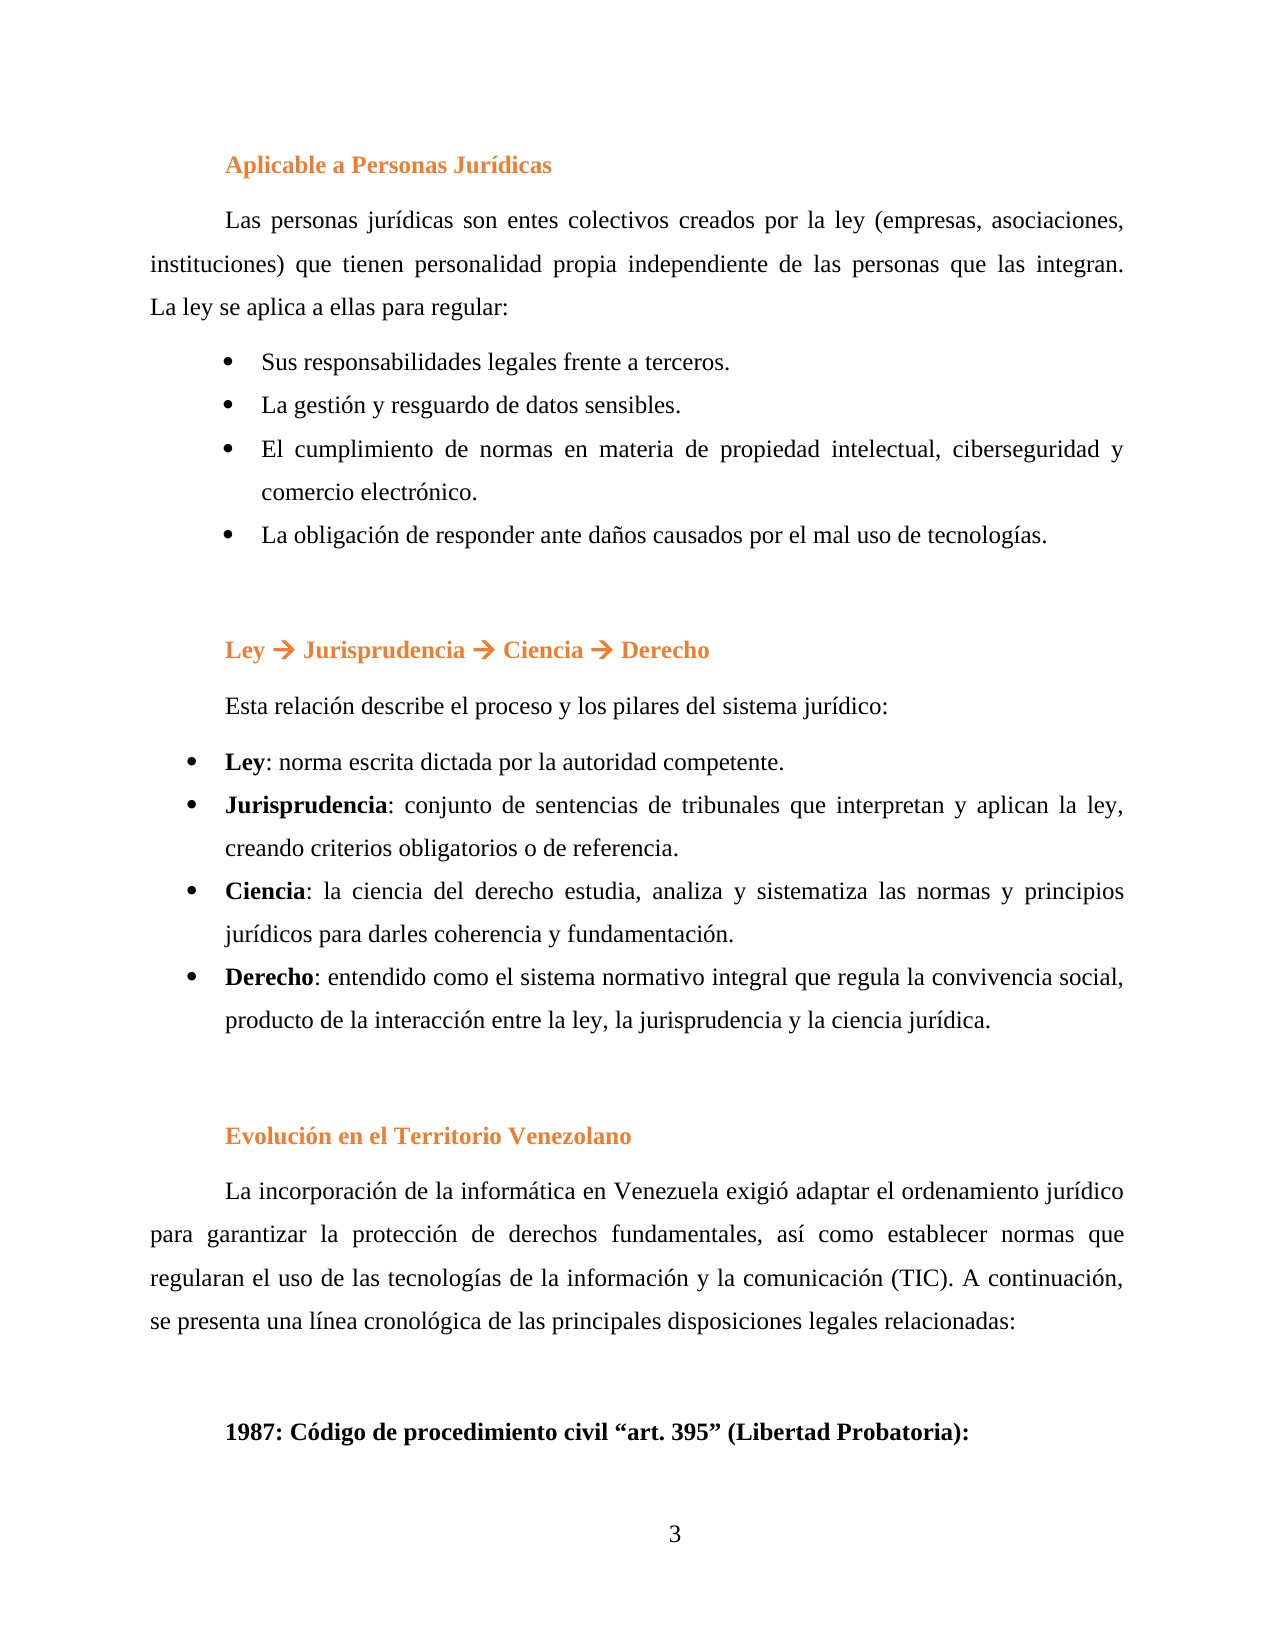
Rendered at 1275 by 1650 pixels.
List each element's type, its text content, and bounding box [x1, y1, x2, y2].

subtitle Ley Jurisprudencia Ciencia Derecho [150, 635, 1125, 664]
text Las personas jurídicas son entes colectivos creados por la ley (empresas, asociaciones, instituciones) que tienen personalidad propia independiente de las personas que las integran. La ley se aplica a ellas para regular: [150, 206, 1125, 321]
list Jurisprudencia: conjunto de sentencias de tribunales que interpretan y aplican la ley, creando criterios obligatorios o de referencia. [187, 790, 1125, 862]
list El cumplimiento de normas en materia de propiedad intelectual, ciberseguridad y comercio electrónico. [224, 434, 1125, 506]
list La gestión y resguardo de datos sensibles. [224, 391, 1125, 419]
text 1987: Código de procedimiento civil “art. 395” (Libertad Probatoria): [150, 1417, 1125, 1446]
text La incorporación de la informática en Venezuela exigió adaptar el ordenamiento jurídico para garantizar la protección de derechos fundamentales, así como establecer normas que regularan el uso de las tecnologías de la información y la comunicación (TIC). A continuación, se presenta una línea cronológica de las principales disposiciones legales relacionadas: [150, 1176, 1125, 1334]
subtitle Aplicable a Personas Jurídicas [150, 150, 1125, 179]
text Esta relación describe el proceso y los pilares del sistema jurídico: [150, 691, 1125, 720]
subtitle Evolución en el Territorio Venezolano [150, 1121, 1125, 1149]
list Sus responsabilidades legales frente a terceros. [224, 347, 1125, 376]
list La obligación de responder ante daños causados por el mal uso de tecnologías. [224, 520, 1125, 549]
list Derecho: entendido como el sistema normativo integral que regula la convivencia social, producto de la interacción entre la ley, la jurisprudencia y la ciencia jurídica. [187, 962, 1125, 1034]
list Ciencia: la ciencia del derecho estudia, analiza y sistematiza las normas y principios jurídicos para darles coherencia y fundamentación. [187, 876, 1125, 948]
list Ley: norma escrita dictada por la autoridad competente. [187, 747, 1125, 775]
